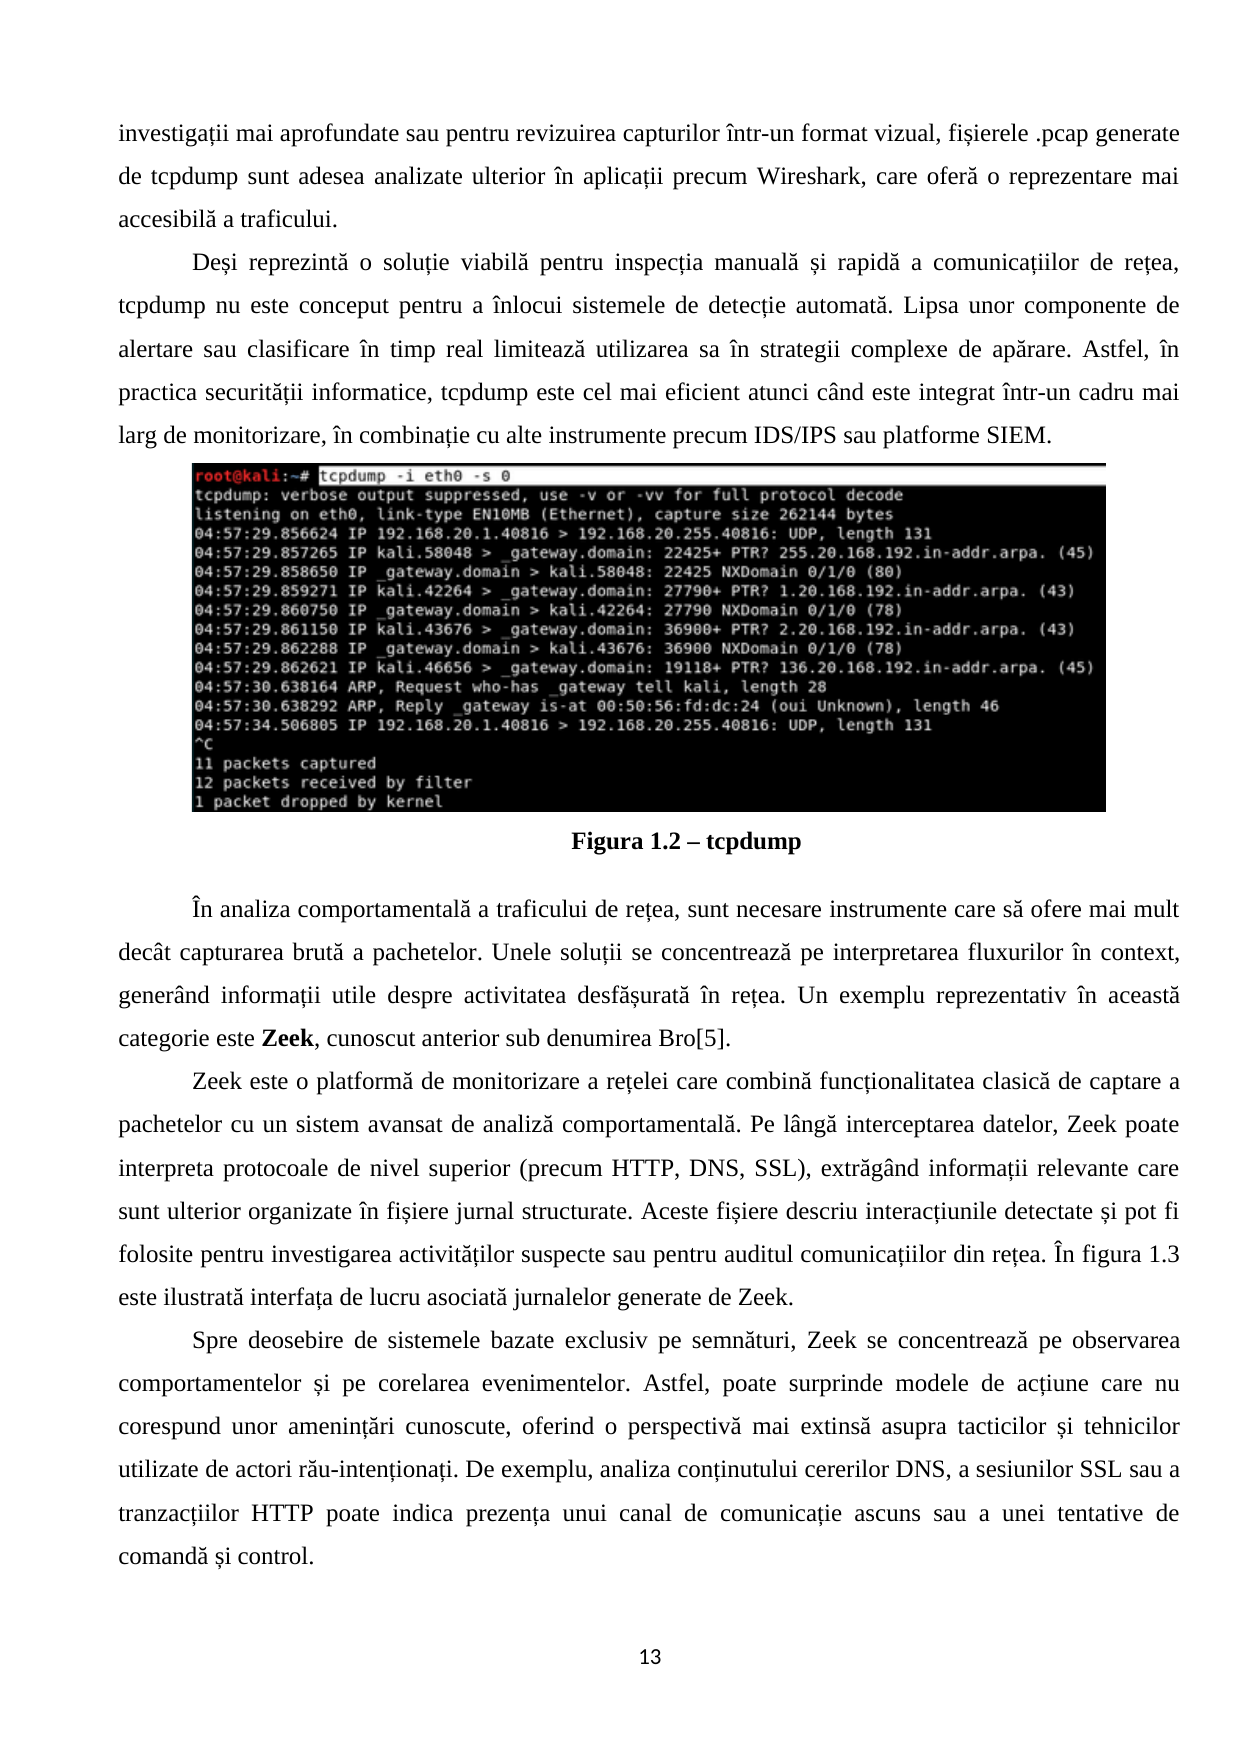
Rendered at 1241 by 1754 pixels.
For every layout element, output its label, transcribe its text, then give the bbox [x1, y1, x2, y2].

text Spre deosebire de sistemele bazate exclusiv pe semnături, Zeek se concentrează pe observarea comportamentelor și pe corelarea evenimentelor. Astfel, poate surprinde modele de acțiune care nu corespund unor amenințări cunoscute, oferind o perspectivă mai extinsă asupra tacticilor și tehnicilor utilizate de actori rău-intenționați. De exemplu, analiza conținutului cererilor DNS, a sesiunilor SSL sau a tranzacțiilor HTTP poate indica prezența unui canal de comunicație ascuns sau a unei tentative de comandă și control. [118, 1325, 1181, 1569]
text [118, 118, 1181, 233]
text În analiza comportamentală a traficului de rețea, sunt necesare instrumente care să ofere mai mult decât capturarea brută a pachetelor. Unele soluții se concentrează pe interpretarea fluxurilor în context, generând informații utile despre activitatea desfășurată în rețea. Un exemplu reprezentativ în această categorie este Zeek, cunoscut anterior sub denumirea Bro[5]. [118, 894, 1181, 1052]
picture [191, 463, 1106, 812]
text Deși reprezintă o soluție viabilă pentru inspecția manuală și rapidă a comunicațiilor de rețea, tcpdump nu este conceput pentru a înlocui sistemele de detecție automată. Lipsa unor componente de alertare sau clasificare în timp real limitează utilizarea sa în strategii complexe de apărare. Astfel, în practica securității informatice, tcpdump este cel mai eficient atunci când este integrat într-un cadru mai larg de monitorizare, în combinație cu alte instrumente precum IDS/IPS sau platforme SIEM. [118, 247, 1181, 449]
text Zeek este o platformă de monitorizare a rețelei care combină funcționalitatea clasică de captare a pachetelor cu un sistem avansat de analiză comportamentală. Pe lângă interceptarea datelor, Zeek poate interpreta protocoale de nivel superior (precum HTTP, DNS, SSL), extrăgând informații relevante care sunt ulterior organizate în fișiere jurnal structurate. Aceste fișiere descriu interacțiunile detectate și pot fi folosite pentru investigarea activităților suspecte sau pentru auditul comunicațiilor din rețea. În figura 1.3 este ilustrată interfața de lucru asociată jurnalelor generate de Zeek. [118, 1066, 1181, 1311]
text Figura 1.2 – tcpdump [156, 826, 1181, 854]
